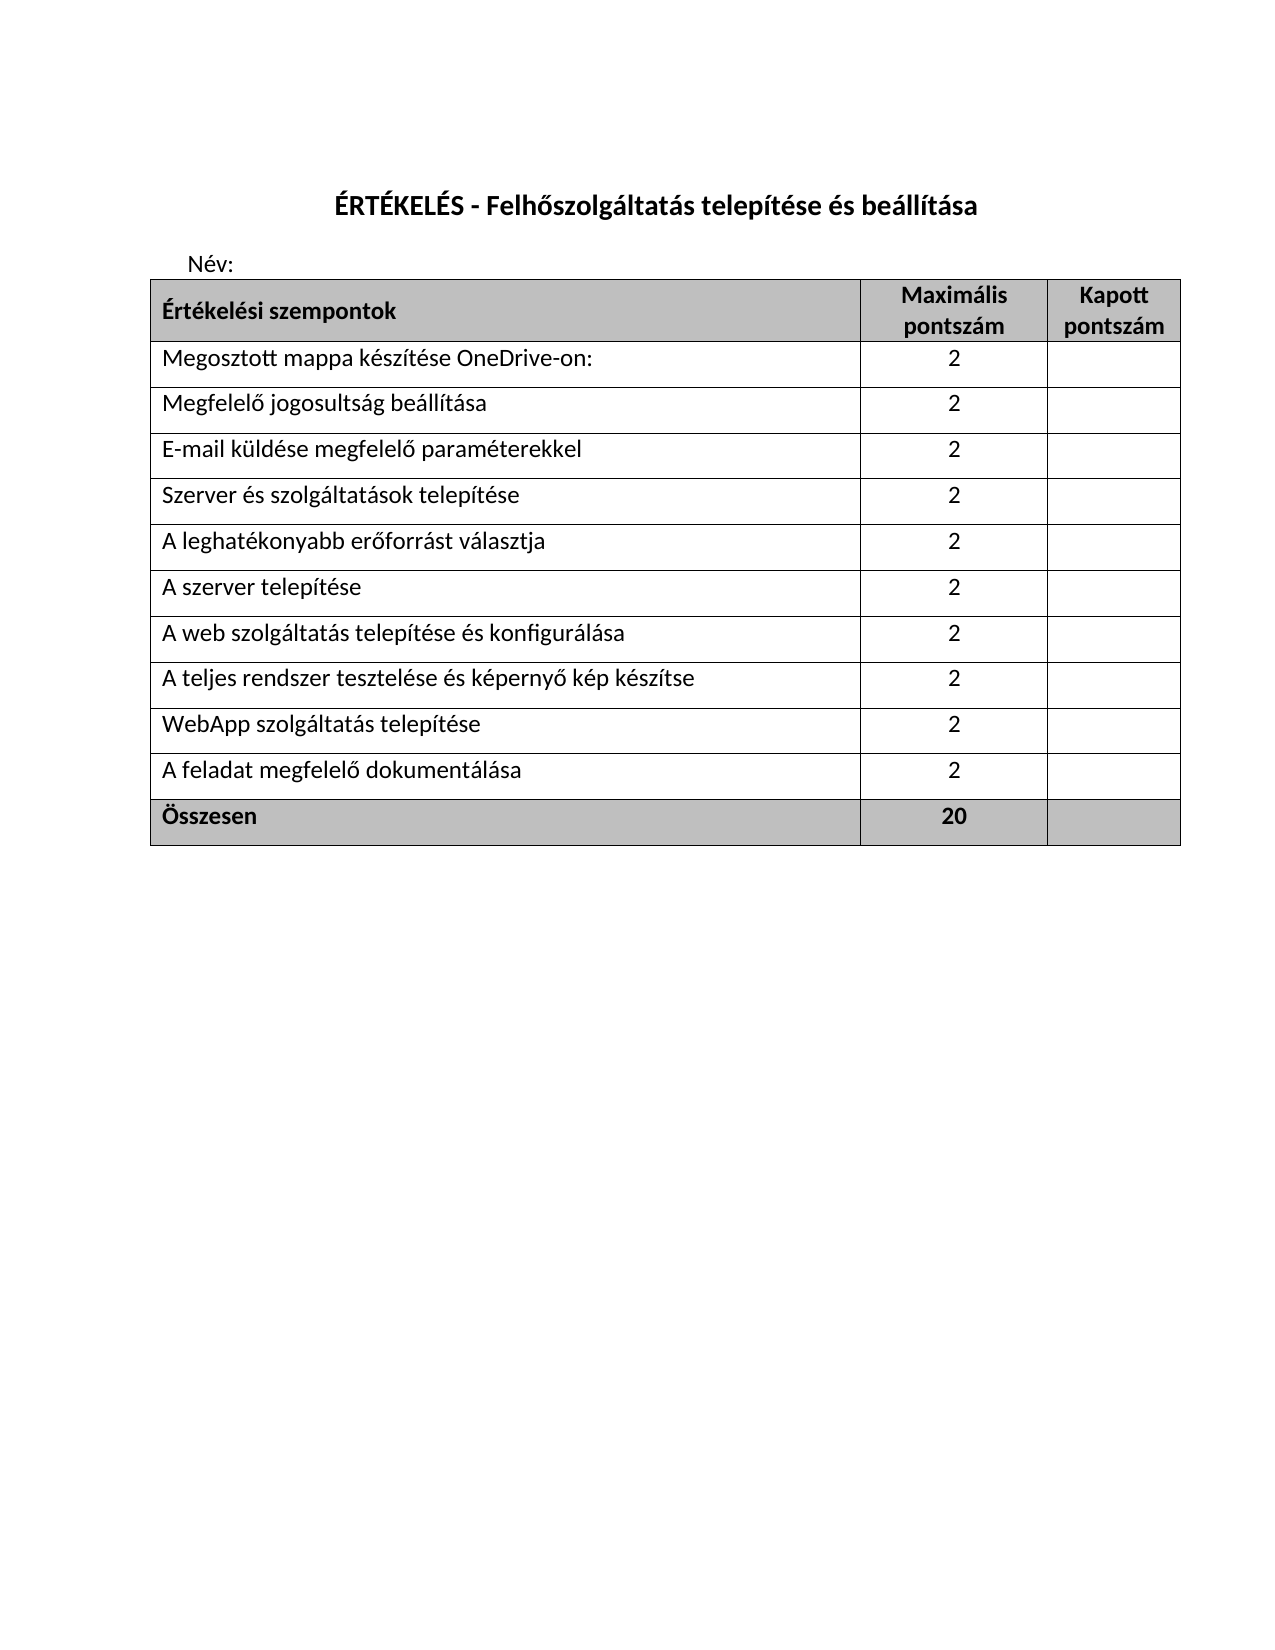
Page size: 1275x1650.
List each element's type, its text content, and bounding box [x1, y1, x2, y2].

table_cell A leghatékonyabb erőforrást választja [151, 525, 860, 570]
table_cell [1048, 434, 1180, 478]
table_cell 2 [861, 434, 1047, 478]
table_cell Megosztott mappa készítése OneDrive-on: [151, 342, 860, 387]
table_cell A teljes rendszer tesztelése és képernyő kép készítse [151, 663, 860, 707]
table_cell [1048, 525, 1180, 570]
table_cell 2 [861, 617, 1047, 662]
table_cell [1048, 571, 1180, 616]
table_cell E-mail küldése megfelelő paraméterekkel [151, 434, 860, 478]
table_cell Összesen [151, 800, 860, 845]
table_cell 2 [861, 709, 1047, 753]
text Név: [187, 248, 1125, 279]
table_cell Megfelelő jogosultság beállítása [151, 388, 860, 432]
table_cell Szerver és szolgáltatások telepítése [151, 479, 860, 524]
table_header Kapott pontszám [1048, 280, 1180, 341]
table_cell [1048, 617, 1180, 662]
table_header Maximális pontszám [861, 280, 1047, 341]
table_cell 2 [861, 479, 1047, 524]
table_cell 2 [861, 663, 1047, 707]
table_cell [1048, 754, 1180, 799]
text ÉRTÉKELÉS - Felhőszolgáltatás telepítése és beállítása [187, 187, 1125, 223]
table_cell [1048, 709, 1180, 753]
table_cell A feladat megfelelő dokumentálása [151, 754, 860, 799]
table_cell A web szolgáltatás telepítése és konfigurálása [151, 617, 860, 662]
table_cell 2 [861, 525, 1047, 570]
table_cell [1048, 388, 1180, 432]
table_cell WebApp szolgáltatás telepítése [151, 709, 860, 753]
table_cell [1048, 479, 1180, 524]
table_cell 2 [861, 571, 1047, 616]
table_cell A szerver telepítése [151, 571, 860, 616]
table_cell 2 [861, 388, 1047, 432]
table_cell [1048, 800, 1180, 845]
table_cell [1048, 342, 1180, 387]
table_cell 2 [861, 754, 1047, 799]
table_cell [1048, 663, 1180, 707]
table_cell 2 [861, 342, 1047, 387]
table_header Értékelési szempontok [151, 280, 860, 341]
table_cell 20 [861, 800, 1047, 845]
